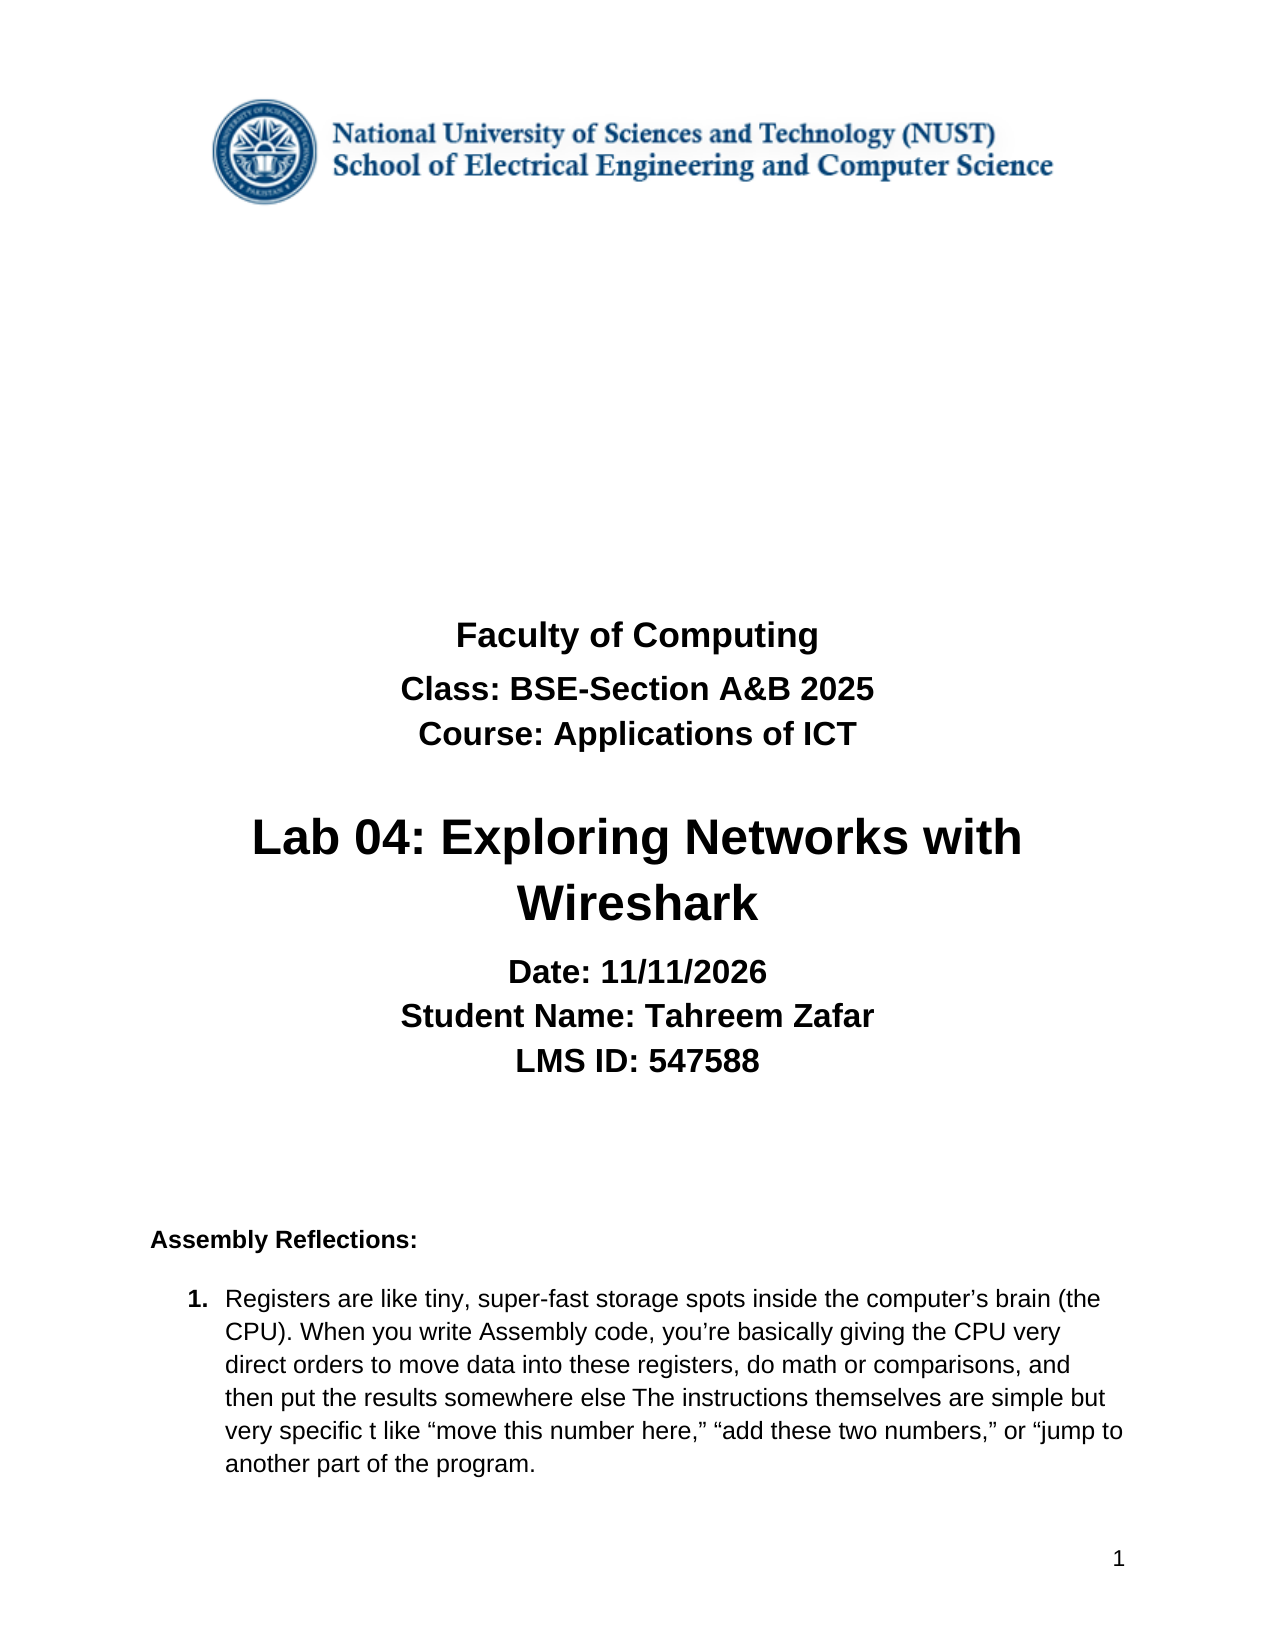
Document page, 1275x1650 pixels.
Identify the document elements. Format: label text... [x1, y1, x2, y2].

text Date: 9/29/2025 [150, 952, 1125, 991]
picture [150, 75, 1125, 238]
text Class: BSE-Section A&B 2025 Course: Applications of ICT [150, 669, 1125, 752]
text Student Name: Tahreem Zafar [150, 997, 1125, 1035]
text LMS ID: 547588 [150, 1041, 1125, 1079]
list Registers are like tiny, super-fast storage spots inside the computer’s brain (the CPU). When you write Assembly code, you’re basically giving the CPU very direct orders to move data into these registers, do math or comparisons, and then put the results somewhere else The instructions themselves are simple but very specific t like “move this number here,” “add these two numbers,” or “jump to another part of the program. [187, 1283, 1125, 1477]
text Assembly Reflections: [150, 1226, 1125, 1254]
subtitle Faculty of Computing [150, 614, 1125, 655]
subtitle Lab 04: Exploring Networks with Wireshark [150, 808, 1125, 931]
